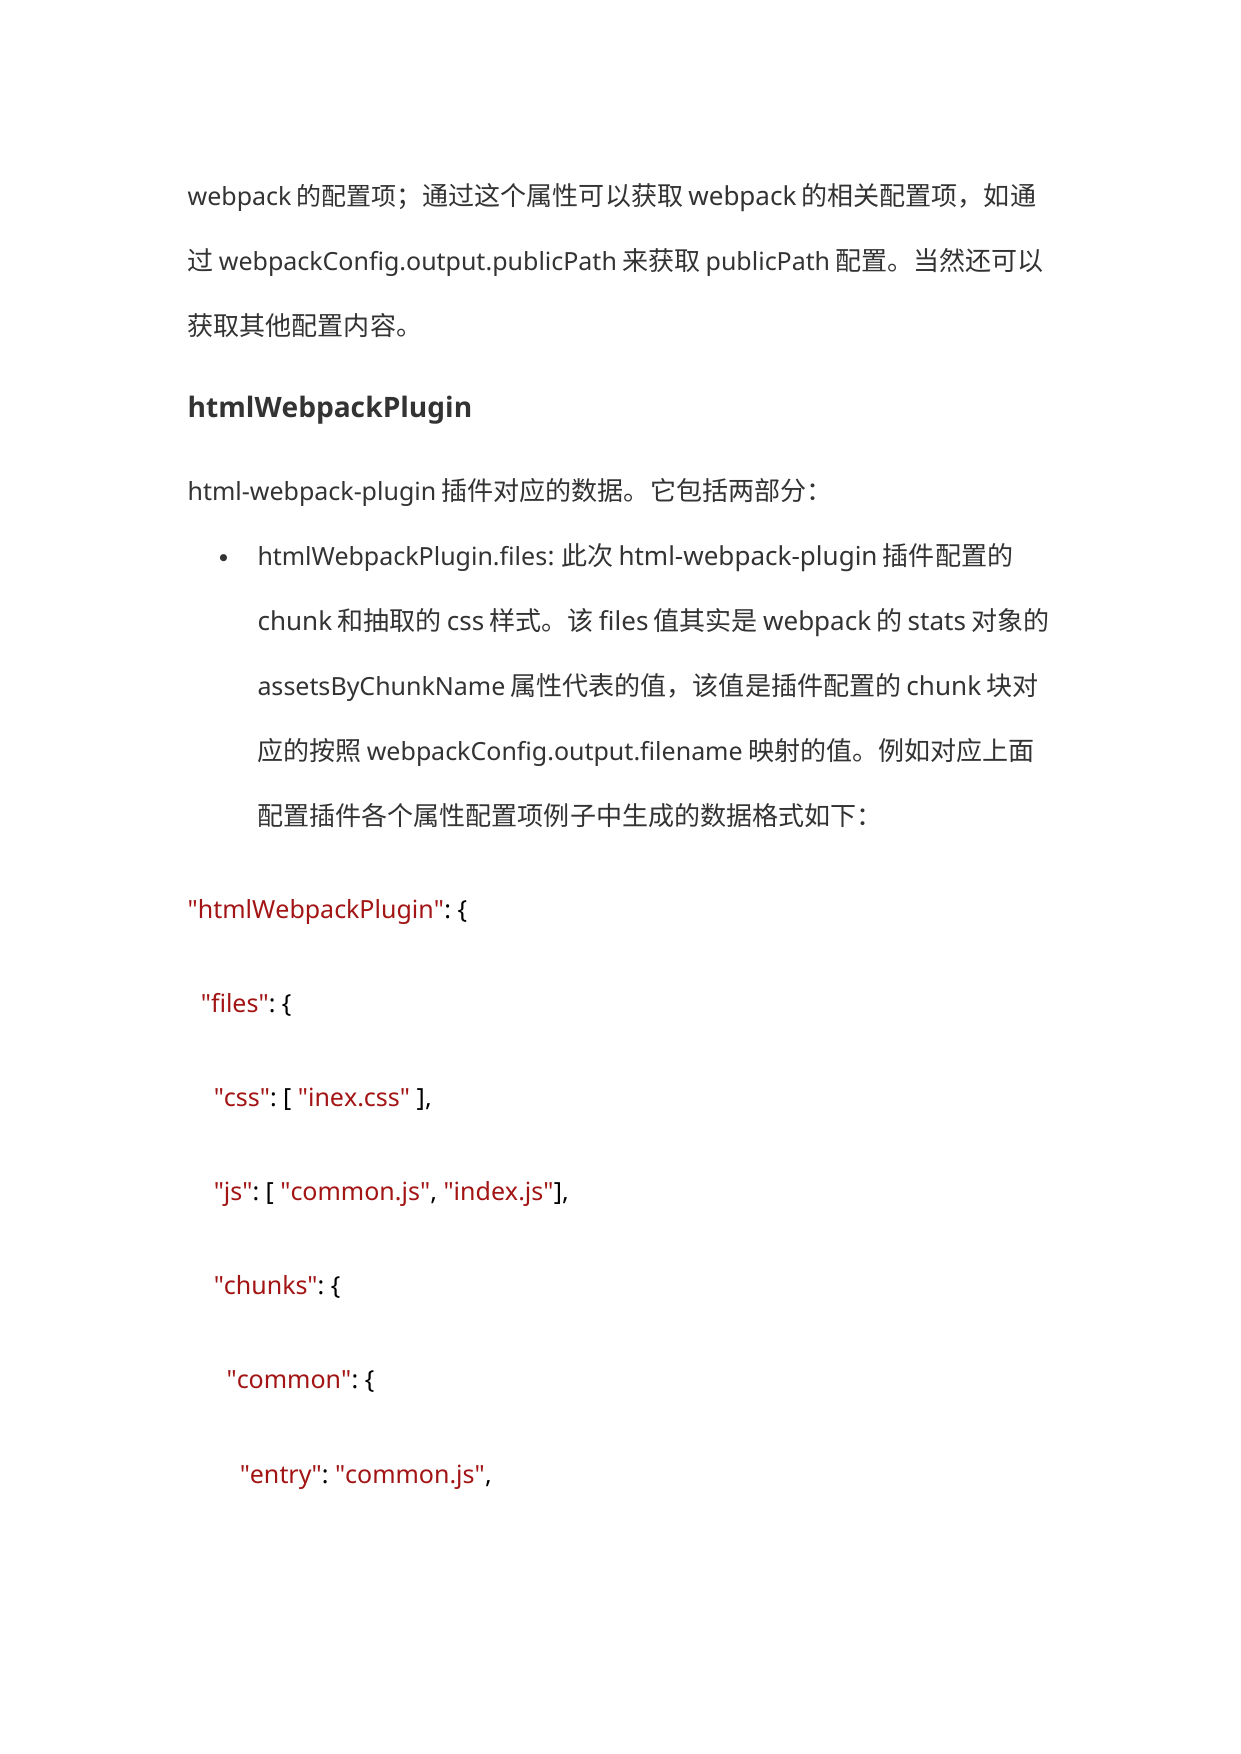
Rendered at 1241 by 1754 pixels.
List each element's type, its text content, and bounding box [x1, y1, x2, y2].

text "css": [ "inex.css" ], [187, 1064, 1053, 1129]
text "js": [ "common.js", "index.js"], [187, 1158, 1053, 1223]
text webpack的配置项；通过这个属性可以获取webpack的相关配置项，如通过webpackConfig.output.publicPath来获取publicPath配置。当然还可以获取其他配置内容。 [187, 162, 1053, 357]
text "chunks": { [187, 1253, 1053, 1318]
text "common": { [187, 1347, 1053, 1412]
text "files": { [187, 970, 1053, 1035]
text "entry": "common.js", [187, 1441, 1053, 1506]
list htmlWebpackPlugin.files: 此次html-webpack-plugin插件配置的chunk和抽取的css样式。该files值其实是webpack的stats对象的assetsByChunkName属性代表的值，该值是插件配置的chunk块对应的按照webpackConfig.output.filename映射的值。例如对应上面配置插件各个属性配置项例子中生成的数据格式如下： [220, 522, 1053, 847]
text "htmlWebpackPlugin": { [187, 876, 1053, 941]
text html-webpack-plugin插件对应的数据。它包括两部分： [187, 457, 1053, 522]
subtitle htmlWebpackPlugin [187, 374, 1053, 439]
